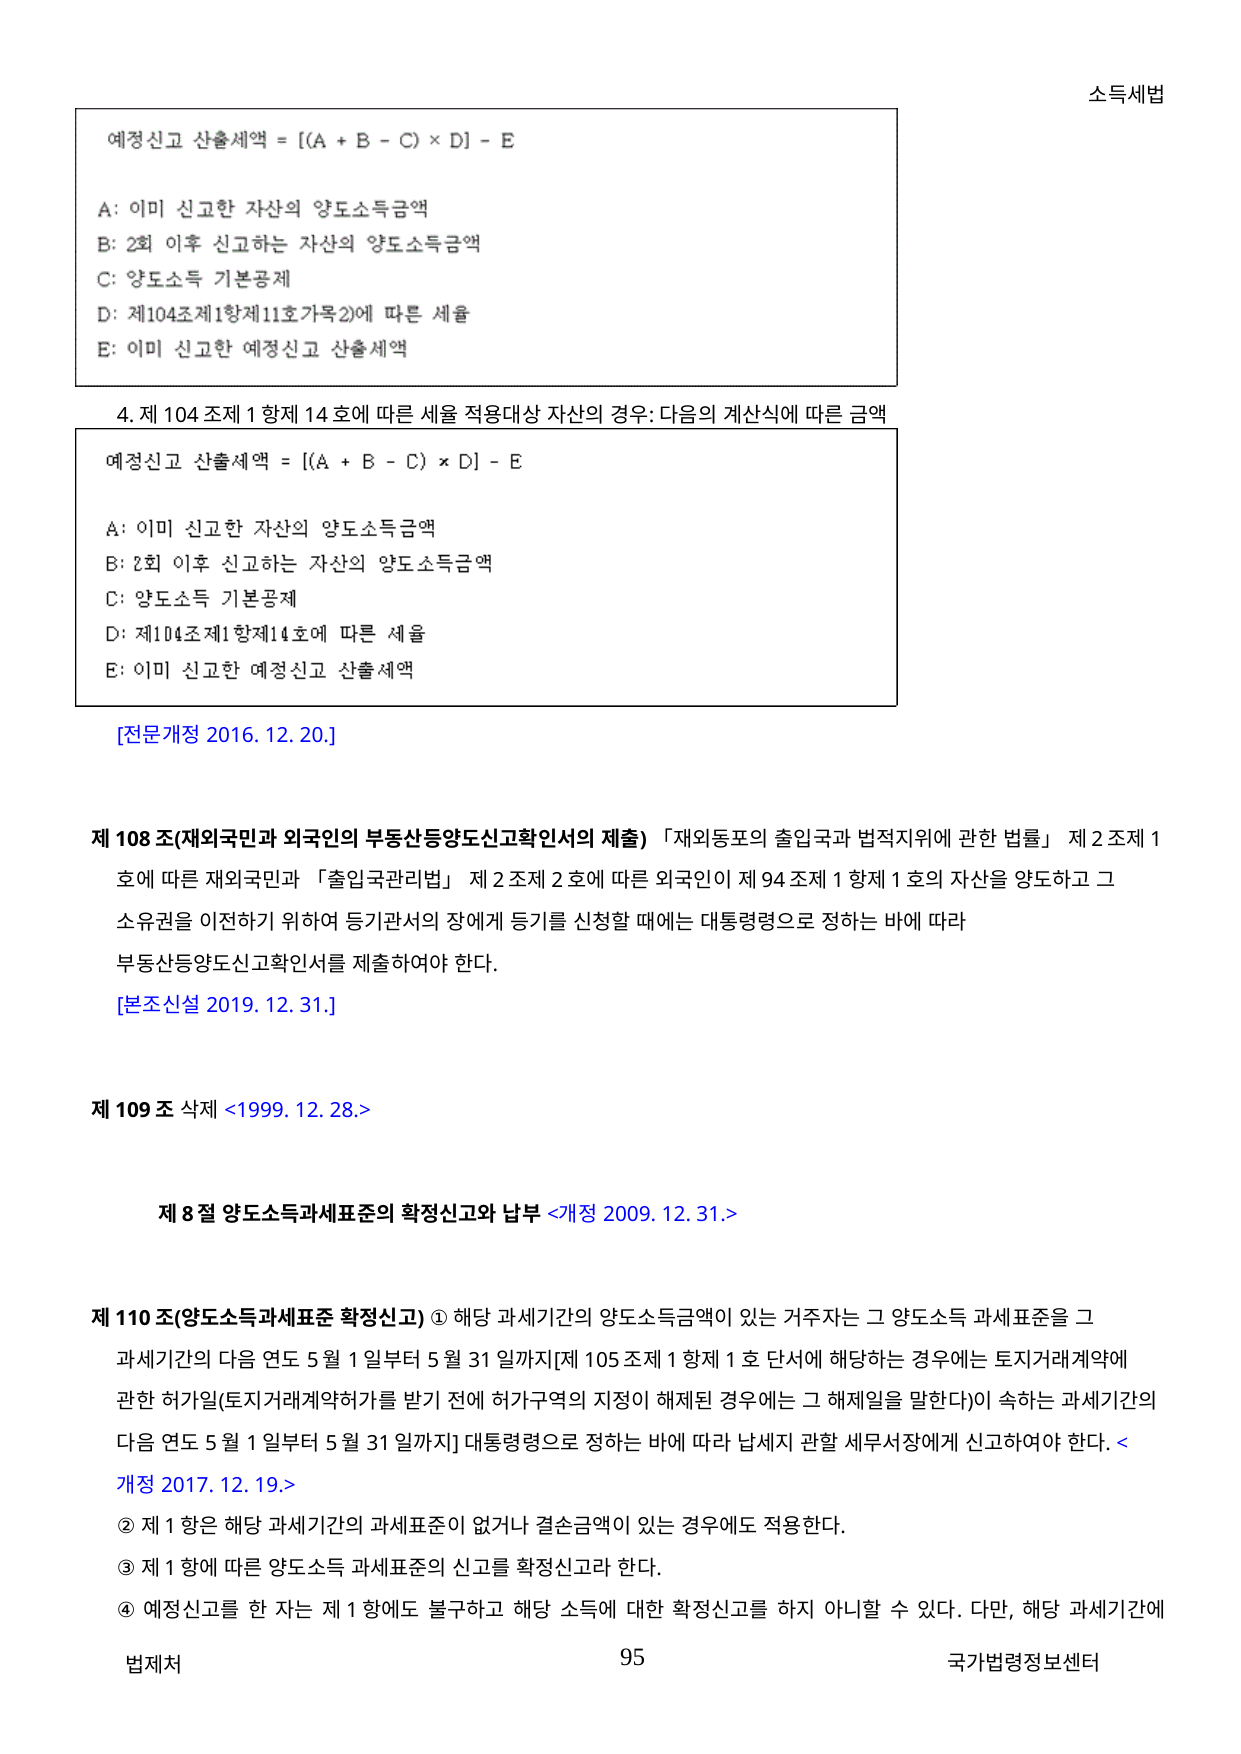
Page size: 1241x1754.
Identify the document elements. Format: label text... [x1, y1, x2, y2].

text 제110조(양도소득과세표준 확정신고) ① 해당 과세기간의 양도소득금액이 있는 거주자는 그 양도소득 과세표준을 그 과세기간의 다음 연도 5월 1일부터 5월 31일까지[제105조제1항제1호 단서에 해당하는 경우에는 토지거래계약에 관한 허가일(토지거래계약허가를 받기 전에 허가구역의 지정이 해제된 경우에는 그 해제일을 말한다)이 속하는 과세기간의 다음 연도 5월 1일부터 5월 31일까지] 대통령령으로 정하는 바에 따라 납세지 관할 세무서장에게 신고하여야 한다. <개정 2017. 12. 19.> [92, 1290, 1165, 1498]
text 제108조(재외국민과 외국인의 부동산등양도신고확인서의 제출) 「재외동포의 출입국과 법적지위에 관한 법률」 제2조제1호에 따른 재외국민과 「출입국관리법」 제2조제2호에 따른 외국인이 제94조제1항제1호의 자산을 양도하고 그 소유권을 이전하기 위하여 등기관서의 장에게 등기를 신청할 때에는 대통령령으로 정하는 바에 따라 부동산등양도신고확인서를 제출하여야 한다. [92, 811, 1165, 977]
text 제109조 삭제 <1999. 12. 28.> [92, 1081, 1165, 1123]
text ③ 제1항에 따른 양도소득 과세표준의 신고를 확정신고라 한다. [117, 1540, 1165, 1581]
text [전문개정 2016. 12. 20.] [117, 706, 1165, 748]
text 4. 제104조제1항제14호에 따른 세율 적용대상 자산의 경우: 다음의 계산식에 따른 금액 [117, 387, 1165, 428]
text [117, 1581, 1165, 1623]
picture [75, 108, 898, 387]
text 제8절 양도소득과세표준의 확정신고와 납부 <개정 2009. 12. 31.> [158, 1186, 1165, 1227]
text ② 제1항은 해당 과세기간의 과세표준이 없거나 결손금액이 있는 경우에도 적용한다. [117, 1498, 1165, 1540]
picture [75, 428, 898, 707]
text [본조신설 2019. 12. 31.] [117, 977, 1165, 1019]
